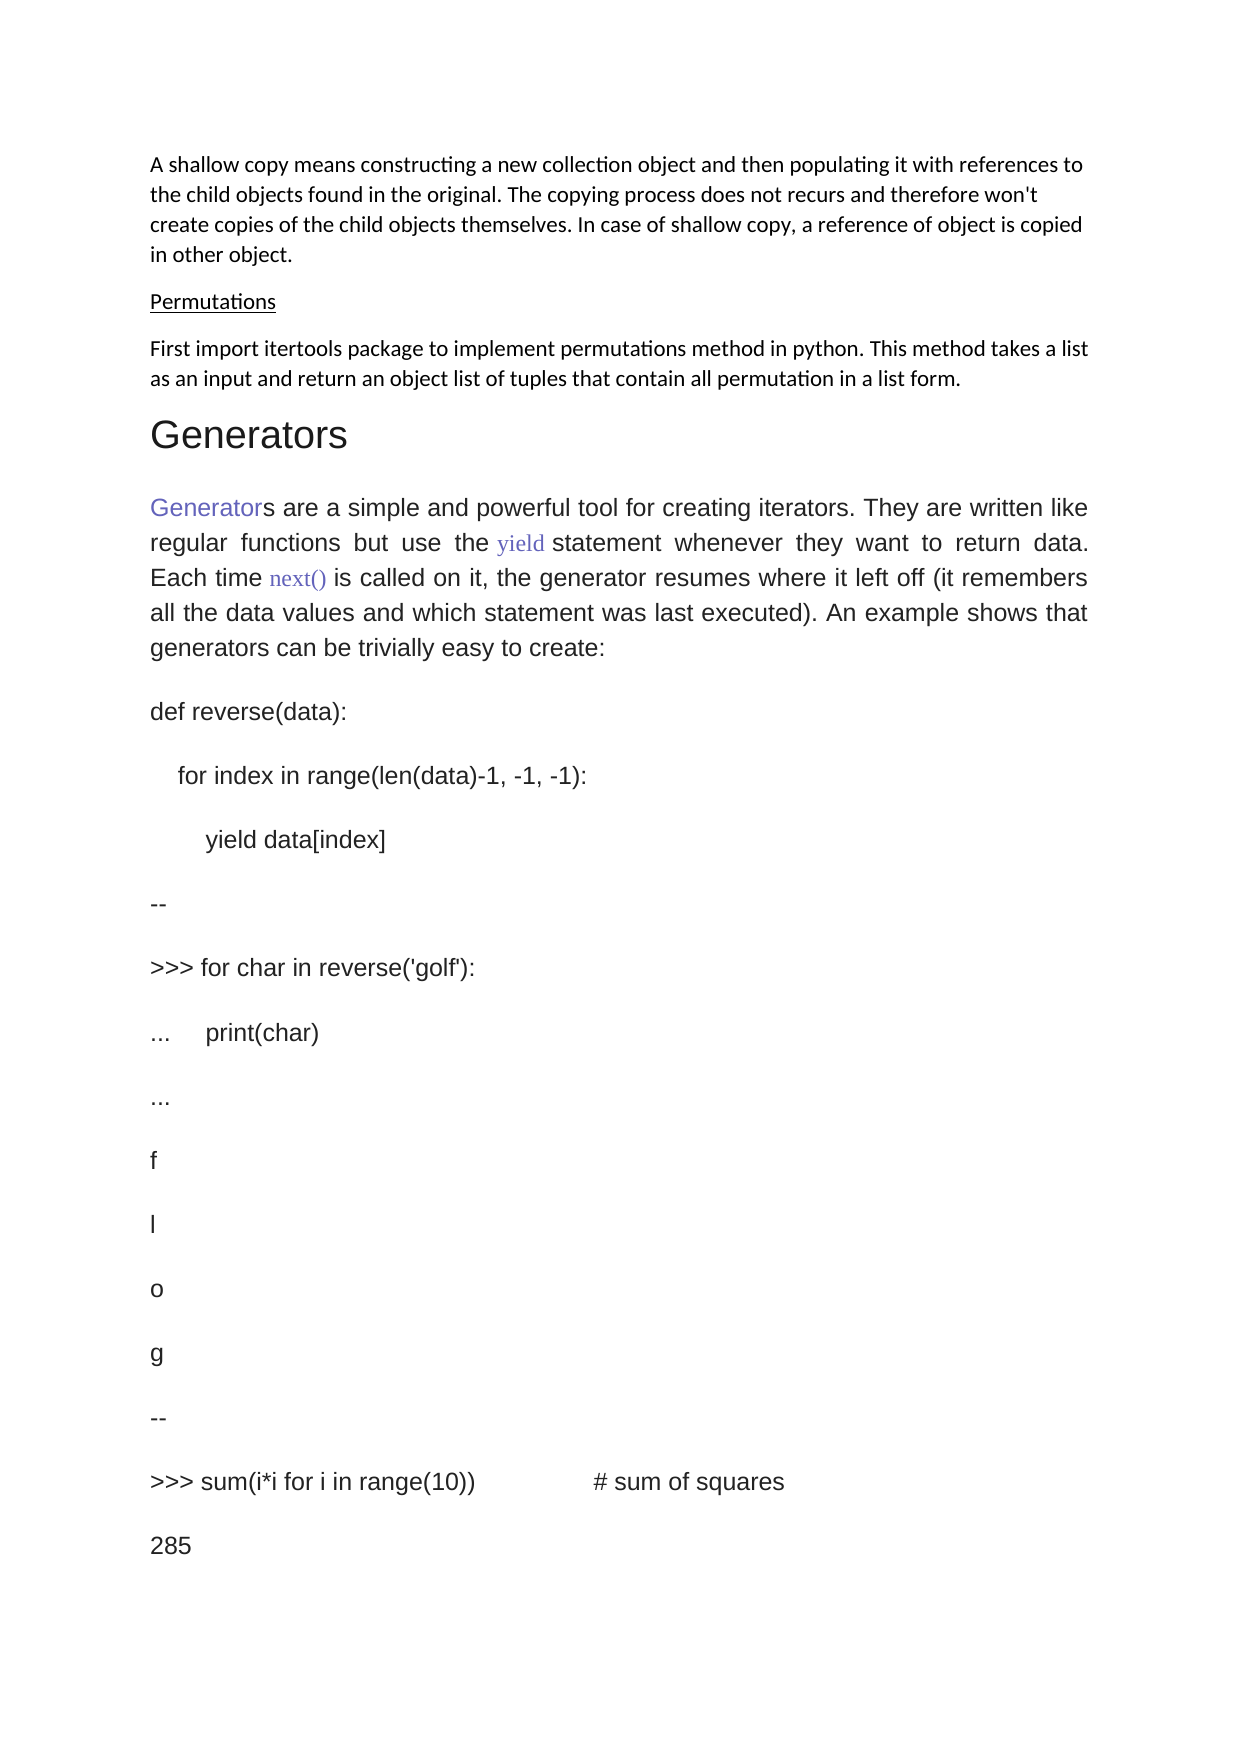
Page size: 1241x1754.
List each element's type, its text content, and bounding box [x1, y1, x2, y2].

text A shallow copy means constructing a new collection object and then populating it with references to the child objects found in the original. The copying process does not recurs and therefore won't create copies of the child objects themselves. In case of shallow copy, a reference of object is copied in other object. [150, 150, 1090, 269]
text def reverse(data): [150, 690, 1090, 725]
text -- [150, 1396, 1090, 1431]
text Permutations [150, 287, 1090, 316]
text yield data[index] [150, 819, 1090, 854]
subtitle Generators [150, 411, 1090, 457]
text >>> sum(i*i for i in range(10)) # sum of squares [150, 1460, 1090, 1495]
text 285 [150, 1524, 1090, 1559]
text First import itertools package to implement permutations method in python. This method takes a list as an input and return an object list of tuples that contain all permutation in a list form. [150, 334, 1090, 393]
text g [150, 1332, 1090, 1367]
text ... [150, 1075, 1090, 1110]
text -- [150, 883, 1090, 918]
text ... print(char) [150, 1011, 1090, 1046]
text f [150, 1139, 1090, 1174]
text >>> for char in reverse('golf'): [150, 947, 1090, 982]
text o [150, 1268, 1090, 1303]
text l [150, 1204, 1090, 1239]
text Generators are a simple and powerful tool for creating iterators. They are written like regular functions but use the yield statement whenever they want to return data. Each time next() is called on it, the generator resumes where it left off (it remembers all the data values and which statement was last executed). An example shows that generators can be trivially easy to create: [150, 486, 1090, 661]
text for index in range(len(data)-1, -1, -1): [150, 754, 1090, 789]
